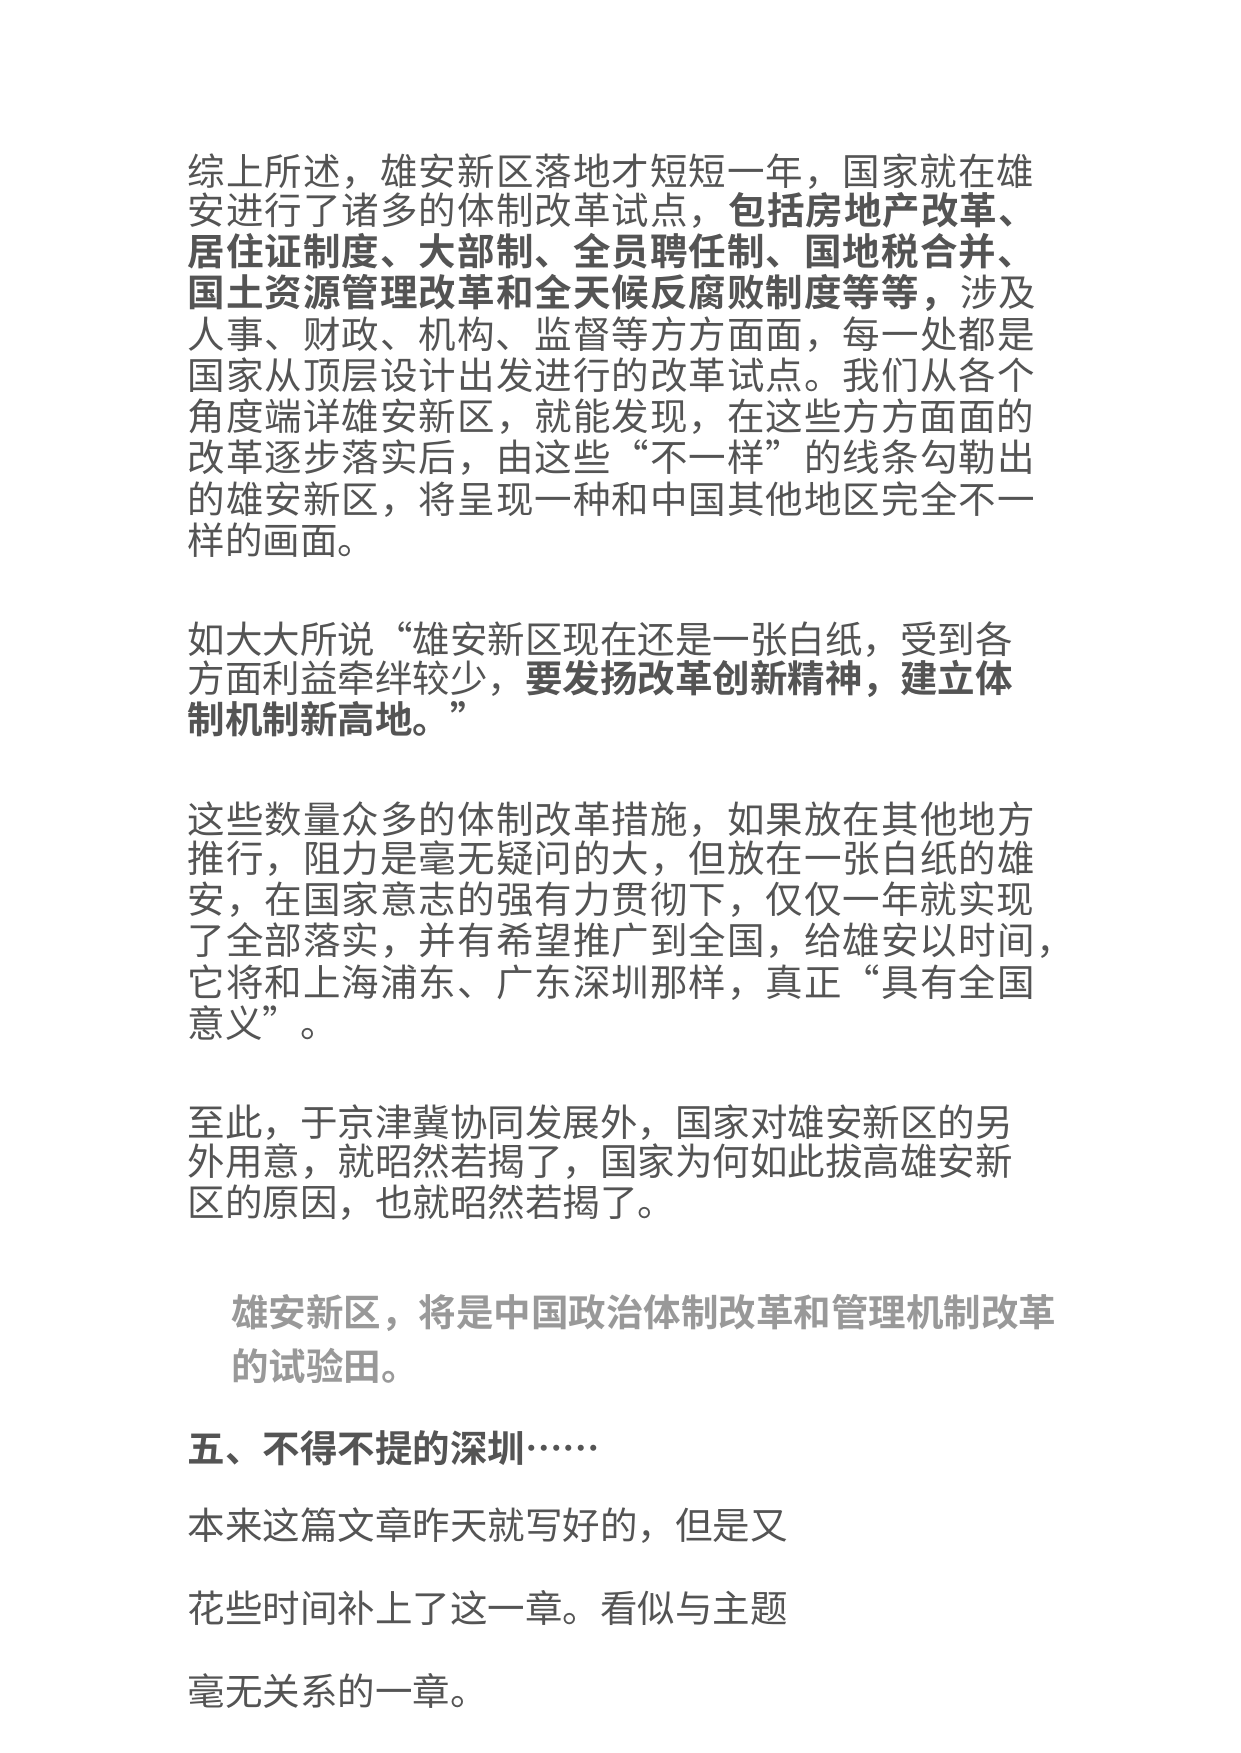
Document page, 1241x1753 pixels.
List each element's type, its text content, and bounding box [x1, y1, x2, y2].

text 如大大所说“雄安新区现在还是一张白纸，受到各方面利益牵绊较少，要发扬改革创新精神，建立体制机制新高地。” [187, 621, 1036, 744]
subtitle 五、不得不提的深圳…… [187, 1419, 1065, 1473]
text 至此，于京津冀协同发展外，国家对雄安新区的另外用意，就昭然若揭了，国家为何如此拔高雄安新区的原因，也就昭然若揭了。 [187, 1104, 1036, 1227]
subtitle 雄安新区，将是中国政治体制改革和管理机制改革的试验田。 [231, 1283, 1065, 1391]
text 这些数量众多的体制改革措施，如果放在其他地方推行，阻力是毫无疑问的大，但放在一张白纸的雄安，在国家意志的强有力贯彻下，仅仅一年就实现了全部落实，并有希望推广到全国，给雄安以时间，它将和上海浦东、广东深圳那样，真正“具有全国意义”。 [187, 801, 1036, 1048]
text 本来这篇文章昨天就写好的，但是又花些时间补上了这一章。看似与主题毫无关系的一章。 [187, 1496, 807, 1717]
text 综上所述，雄安新区落地才短短一年，国家就在雄安进行了诸多的体制改革试点，包括房地产改革、居住证制度、大部制、全员聘任制、国地税合并、国土资源管理改革和全天候反腐败制度等等，涉及人事、财政、机构、监督等方方面面，每一处都是国家从顶层设计出发进行的改革试点。我们从各个角度端详雄安新区，就能发现，在这些方方面面的改革逐步落实后，由这些“不一样”的线条勾勒出的雄安新区，将呈现一种和中国其他地区完全不一样的画面。 [187, 153, 1036, 565]
